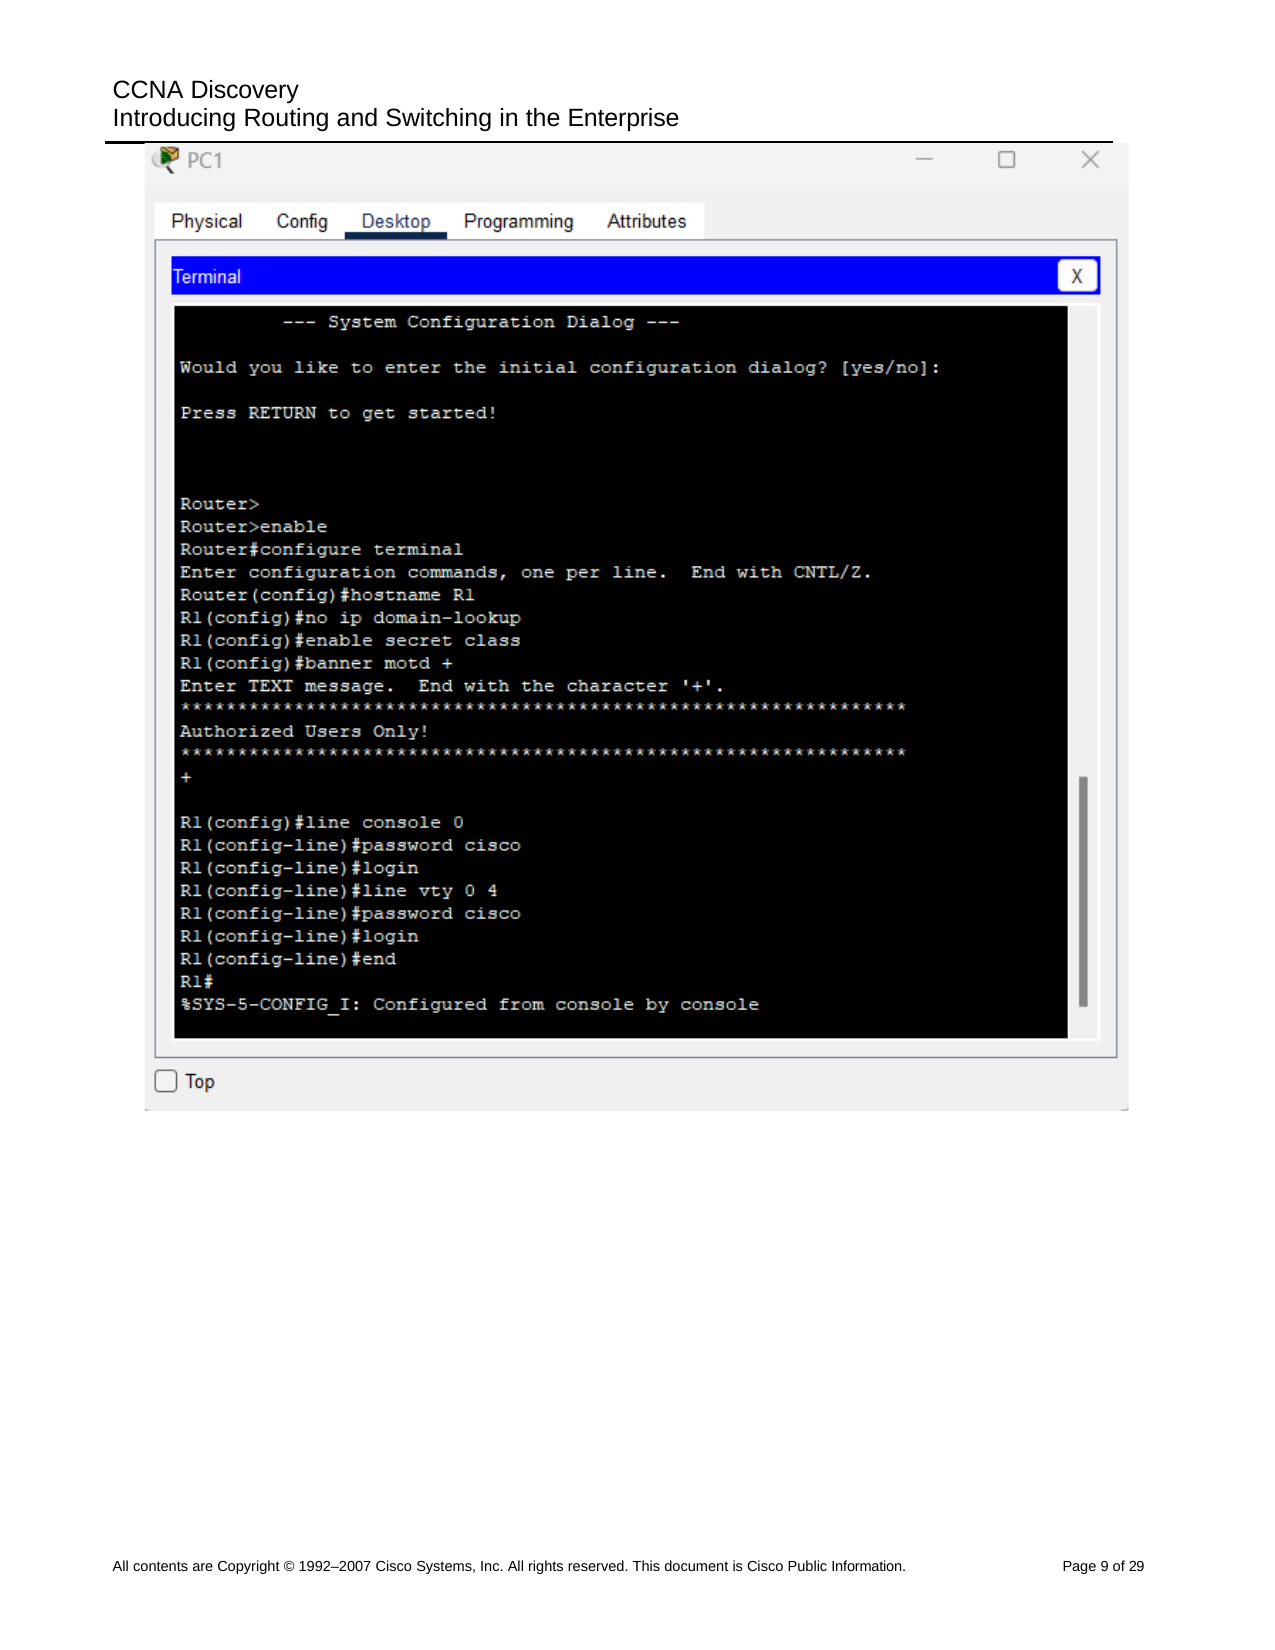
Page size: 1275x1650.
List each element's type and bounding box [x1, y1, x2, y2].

picture [144, 143, 1129, 1111]
